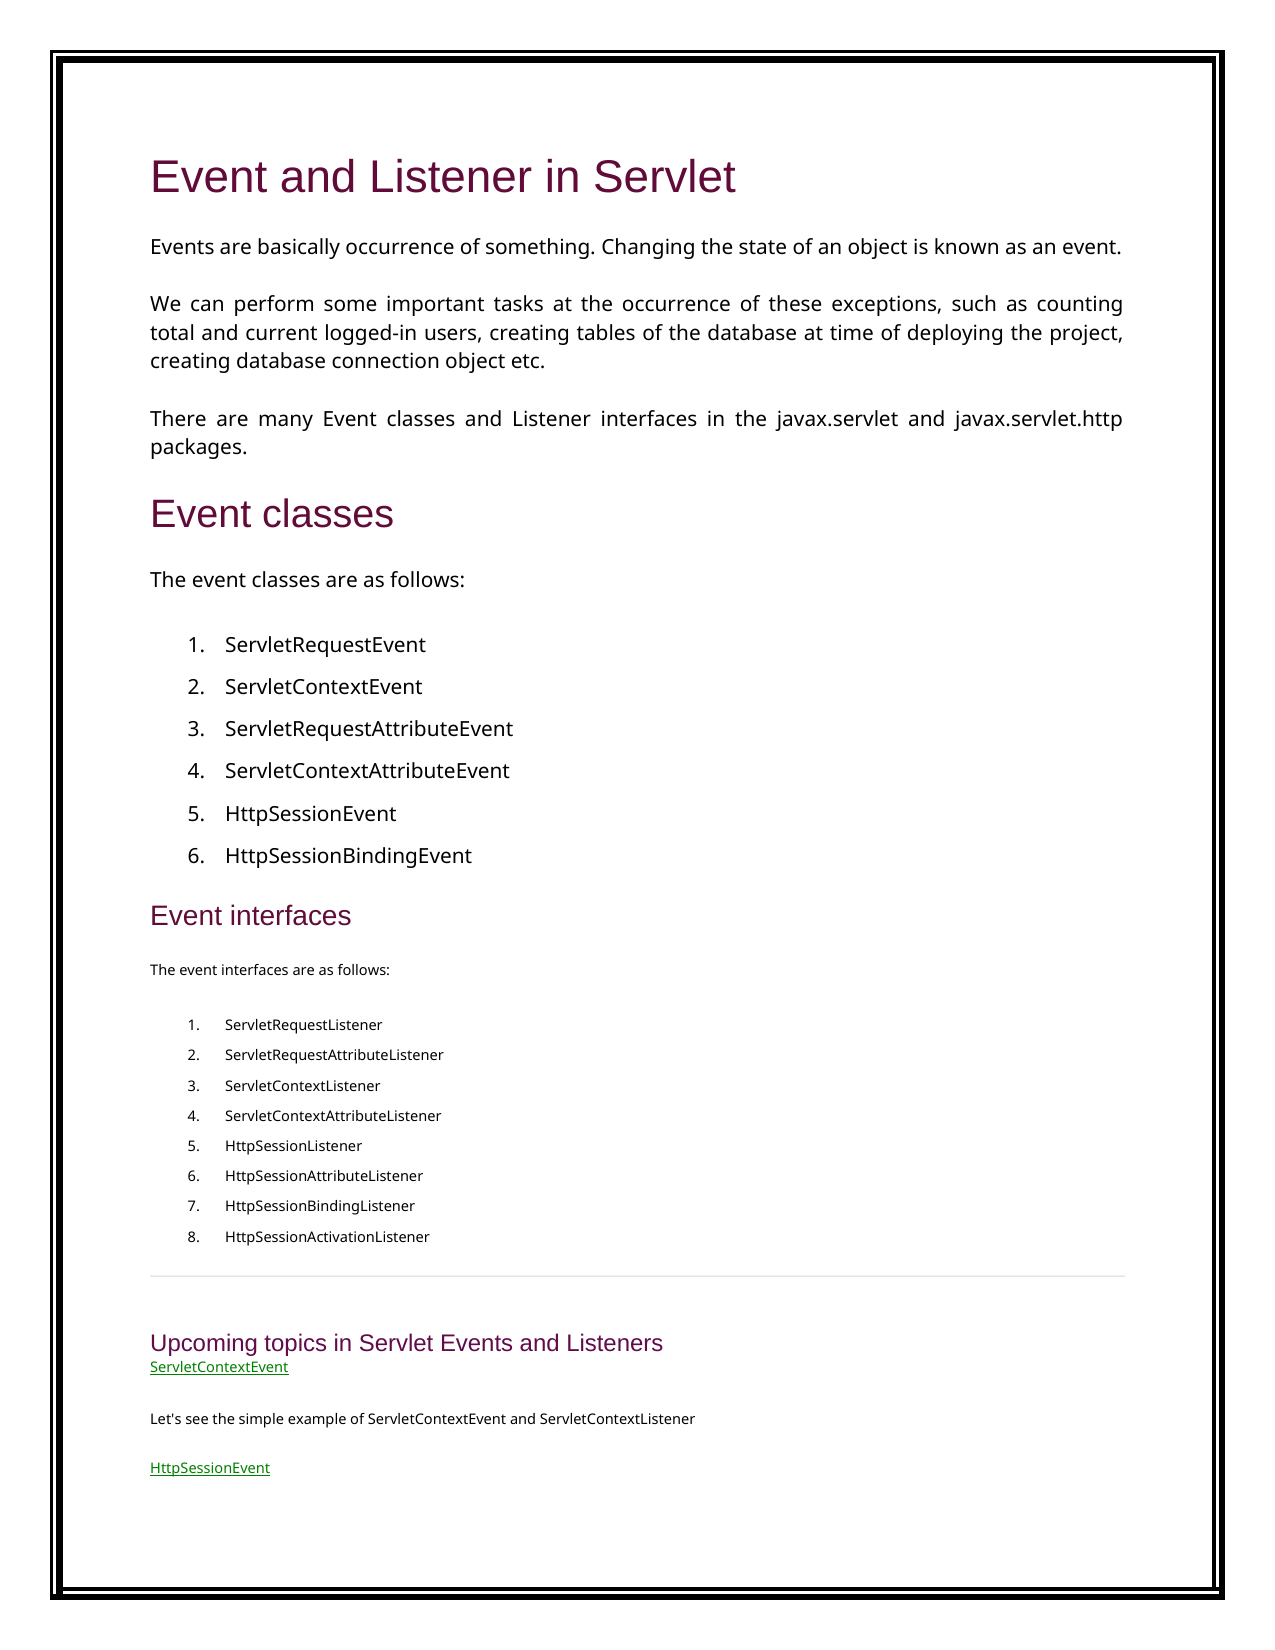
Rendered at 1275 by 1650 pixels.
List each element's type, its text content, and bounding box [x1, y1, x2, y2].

list ServletContextEvent [187, 664, 1125, 701]
text The event classes are as follows: [150, 565, 1125, 593]
text We can perform some important tasks at the occurrence of these exceptions, such as counting total and current logged-in users, creating tables of the database at time of deploying the project, creating database connection object etc. [150, 289, 1125, 375]
text The event interfaces are as follows: [150, 960, 1125, 980]
list ServletRequestAttributeEvent [187, 707, 1125, 743]
subtitle Event and Listener in Servlet [150, 150, 1125, 203]
list HttpSessionEvent [187, 791, 1125, 827]
list ServletContextAttributeListener [187, 1100, 1125, 1126]
list HttpSessionBindingListener [187, 1190, 1125, 1216]
subtitle Upcoming topics in Servlet Events and Listeners [150, 1324, 1125, 1357]
subtitle Event interfaces [150, 898, 1125, 931]
list ServletRequestAttributeListener [187, 1039, 1125, 1065]
text Let's see the simple example of ServletContextEvent and ServletContextListener [150, 1409, 1125, 1429]
text HttpSessionEvent [150, 1458, 1125, 1478]
list HttpSessionBindingEvent [187, 833, 1125, 869]
text ServletContextEvent [150, 1357, 1125, 1377]
list ServletRequestEvent [187, 622, 1125, 658]
list ServletContextListener [187, 1069, 1125, 1095]
list ServletRequestListener [187, 1009, 1125, 1035]
list HttpSessionActivationListener [187, 1221, 1125, 1246]
text Events are basically occurrence of something. Changing the state of an object is known as an event. [150, 232, 1125, 260]
list HttpSessionAttributeListener [187, 1160, 1125, 1186]
list ServletContextAttributeEvent [187, 749, 1125, 785]
list HttpSessionListener [187, 1130, 1125, 1156]
text There are many Event classes and Listener interfaces in the javax.servlet and javax.servlet.http packages. [150, 404, 1125, 461]
subtitle Event classes [150, 490, 1125, 536]
